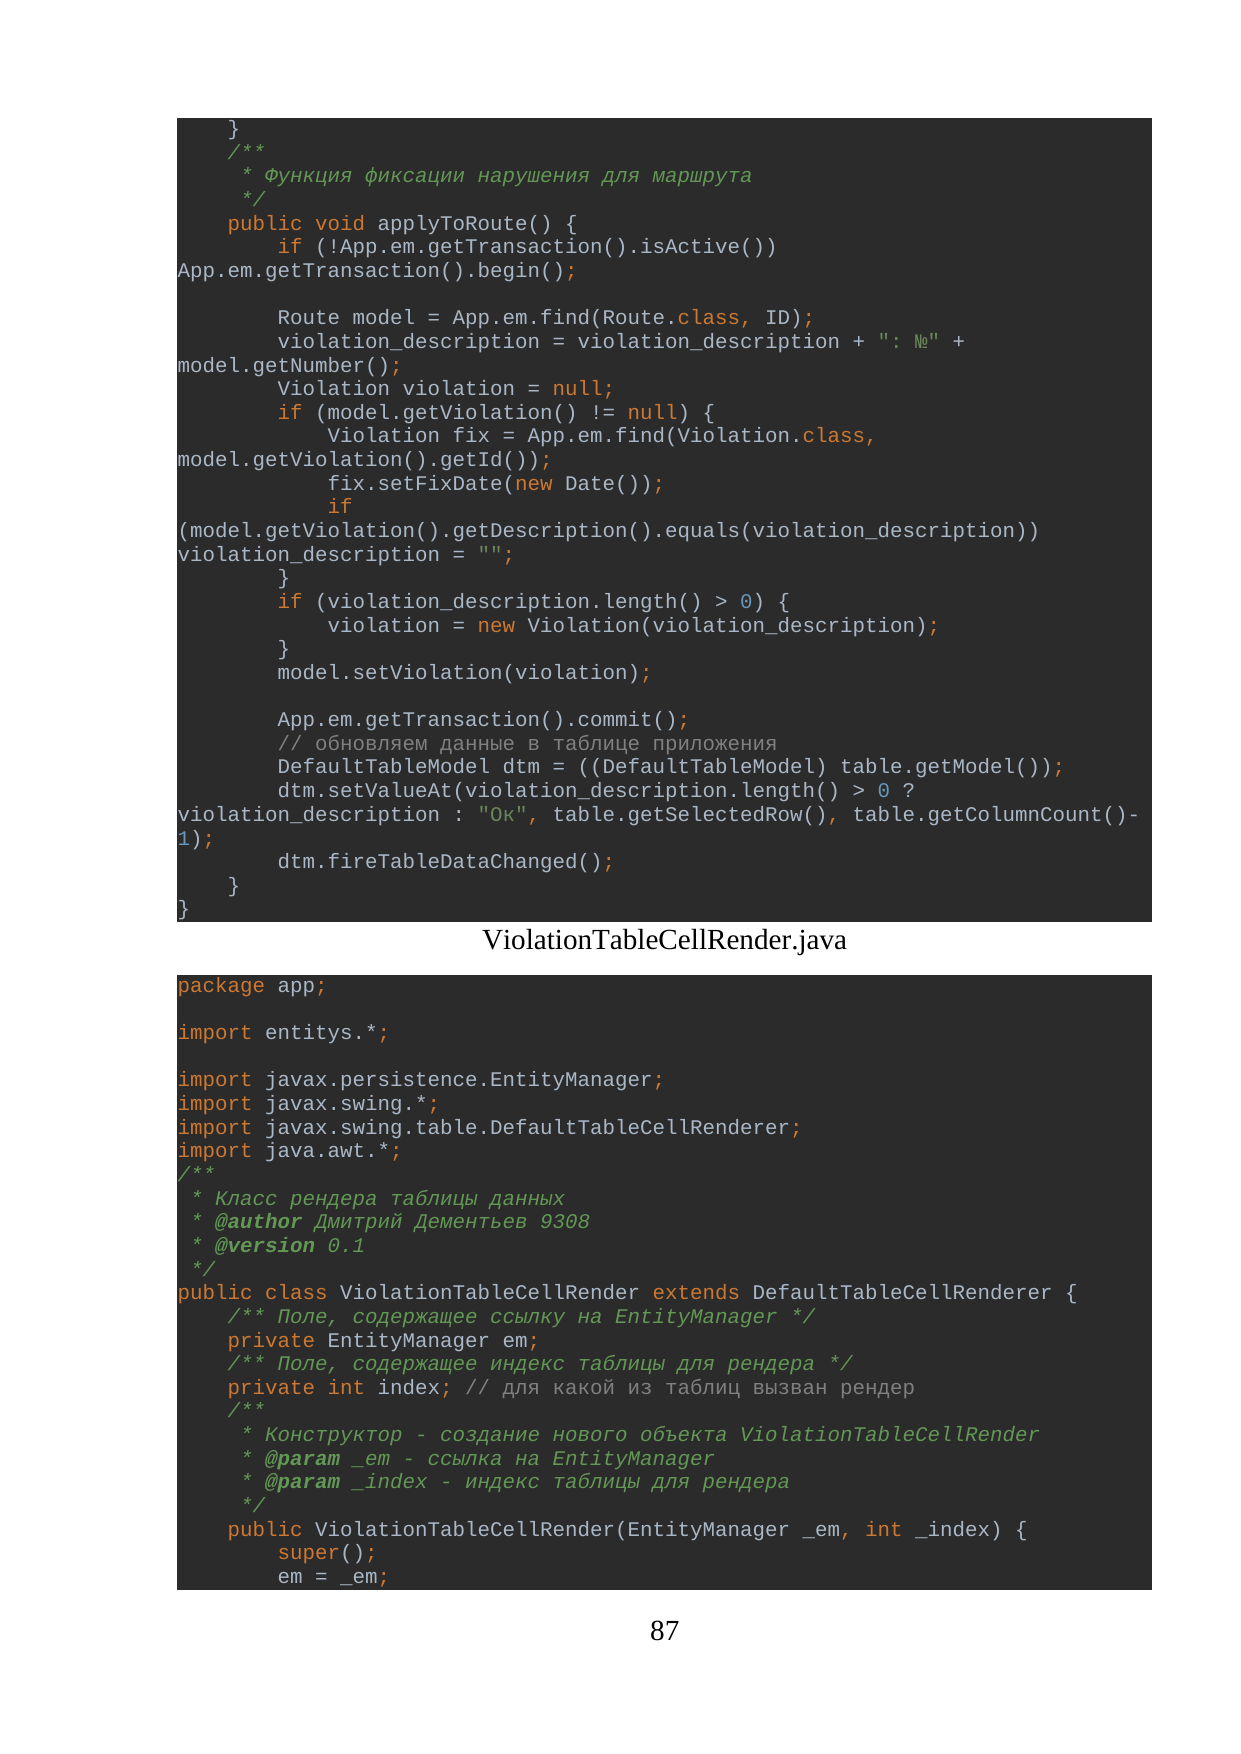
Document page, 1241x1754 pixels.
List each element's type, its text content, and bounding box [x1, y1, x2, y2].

text ViolationTableCellRender.java [177, 922, 1152, 956]
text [177, 118, 1152, 922]
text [177, 975, 1152, 1590]
